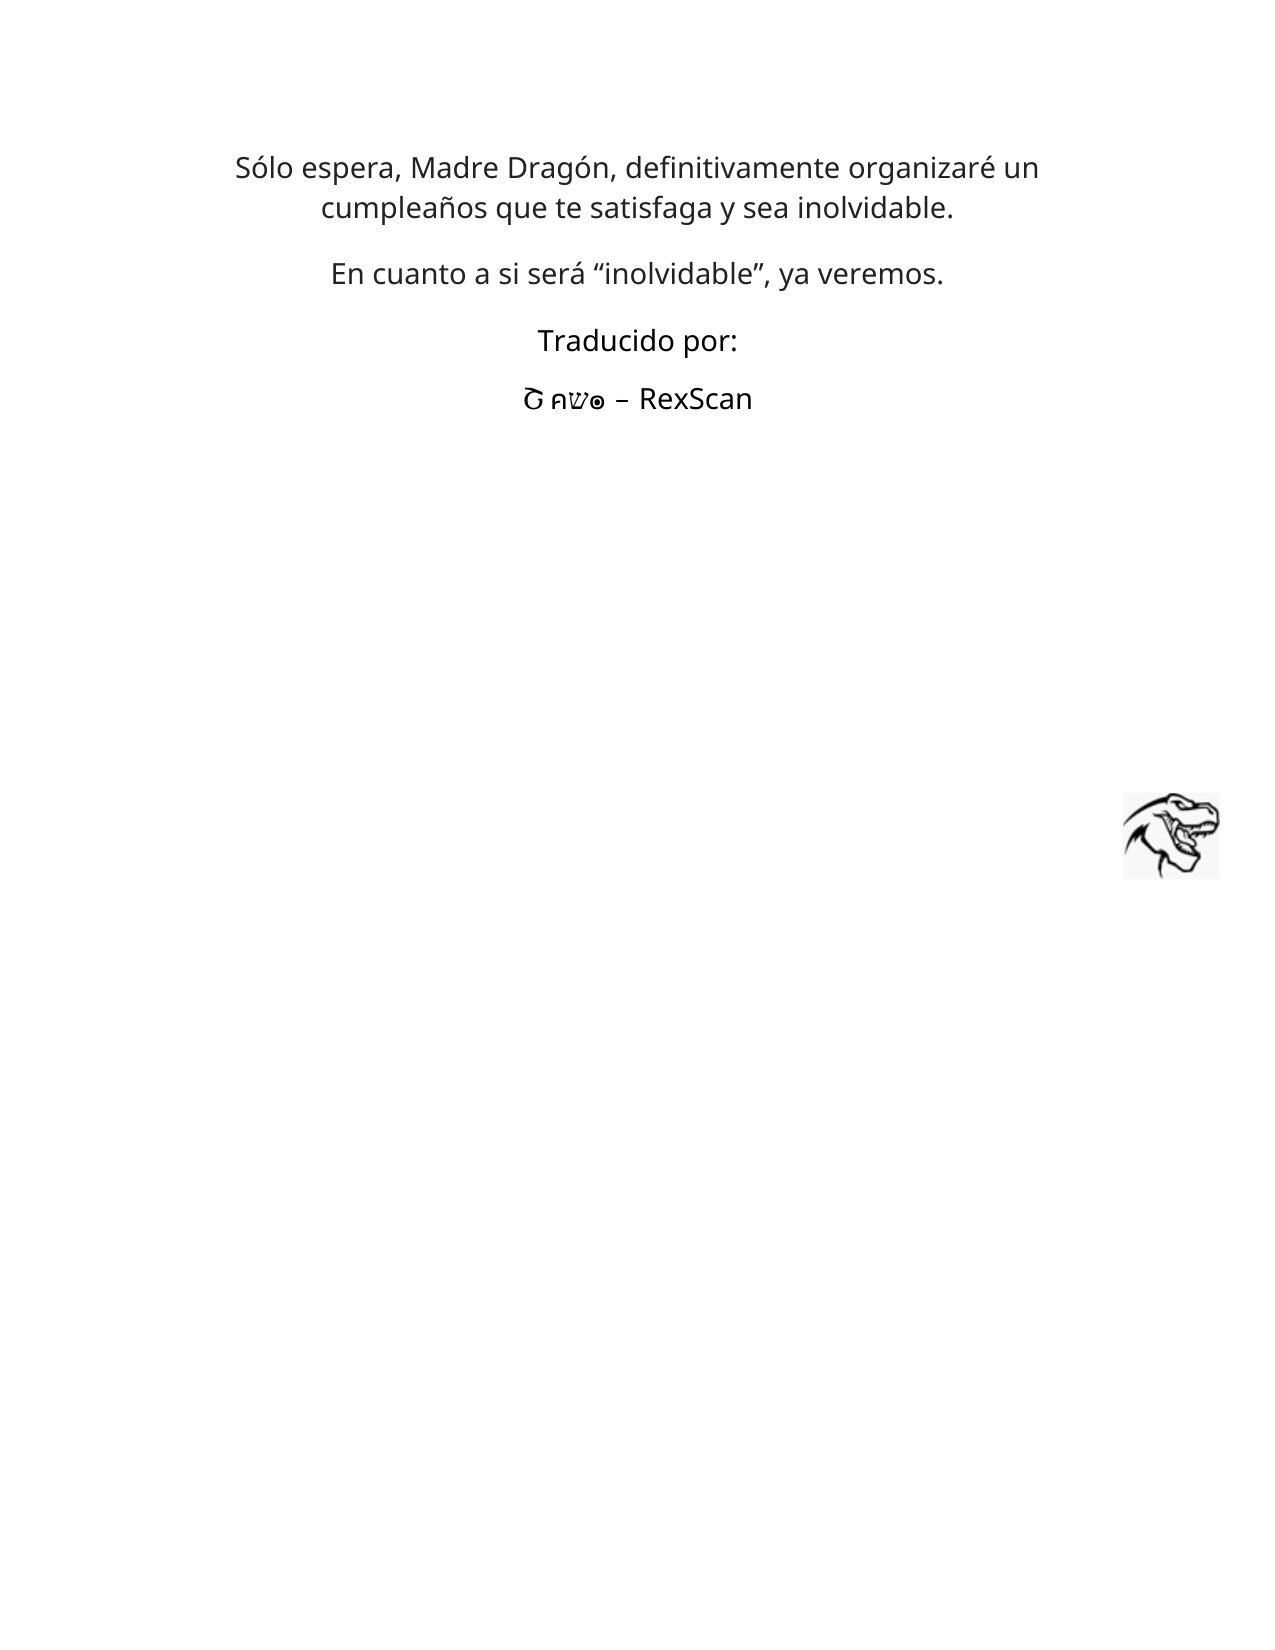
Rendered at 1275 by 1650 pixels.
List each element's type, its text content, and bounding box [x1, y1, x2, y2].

text En cuanto a si será “inolvidable”, ya veremos. [177, 253, 1098, 293]
text Sólo espera, Madre Dragón, definitivamente organizaré un cumpleaños que te satisfaga y sea inolvidable. [177, 148, 1098, 227]
picture [1122, 793, 1220, 879]
text Շคש๏ – RexScan [177, 378, 1098, 418]
text Traducido por: [177, 320, 1098, 359]
